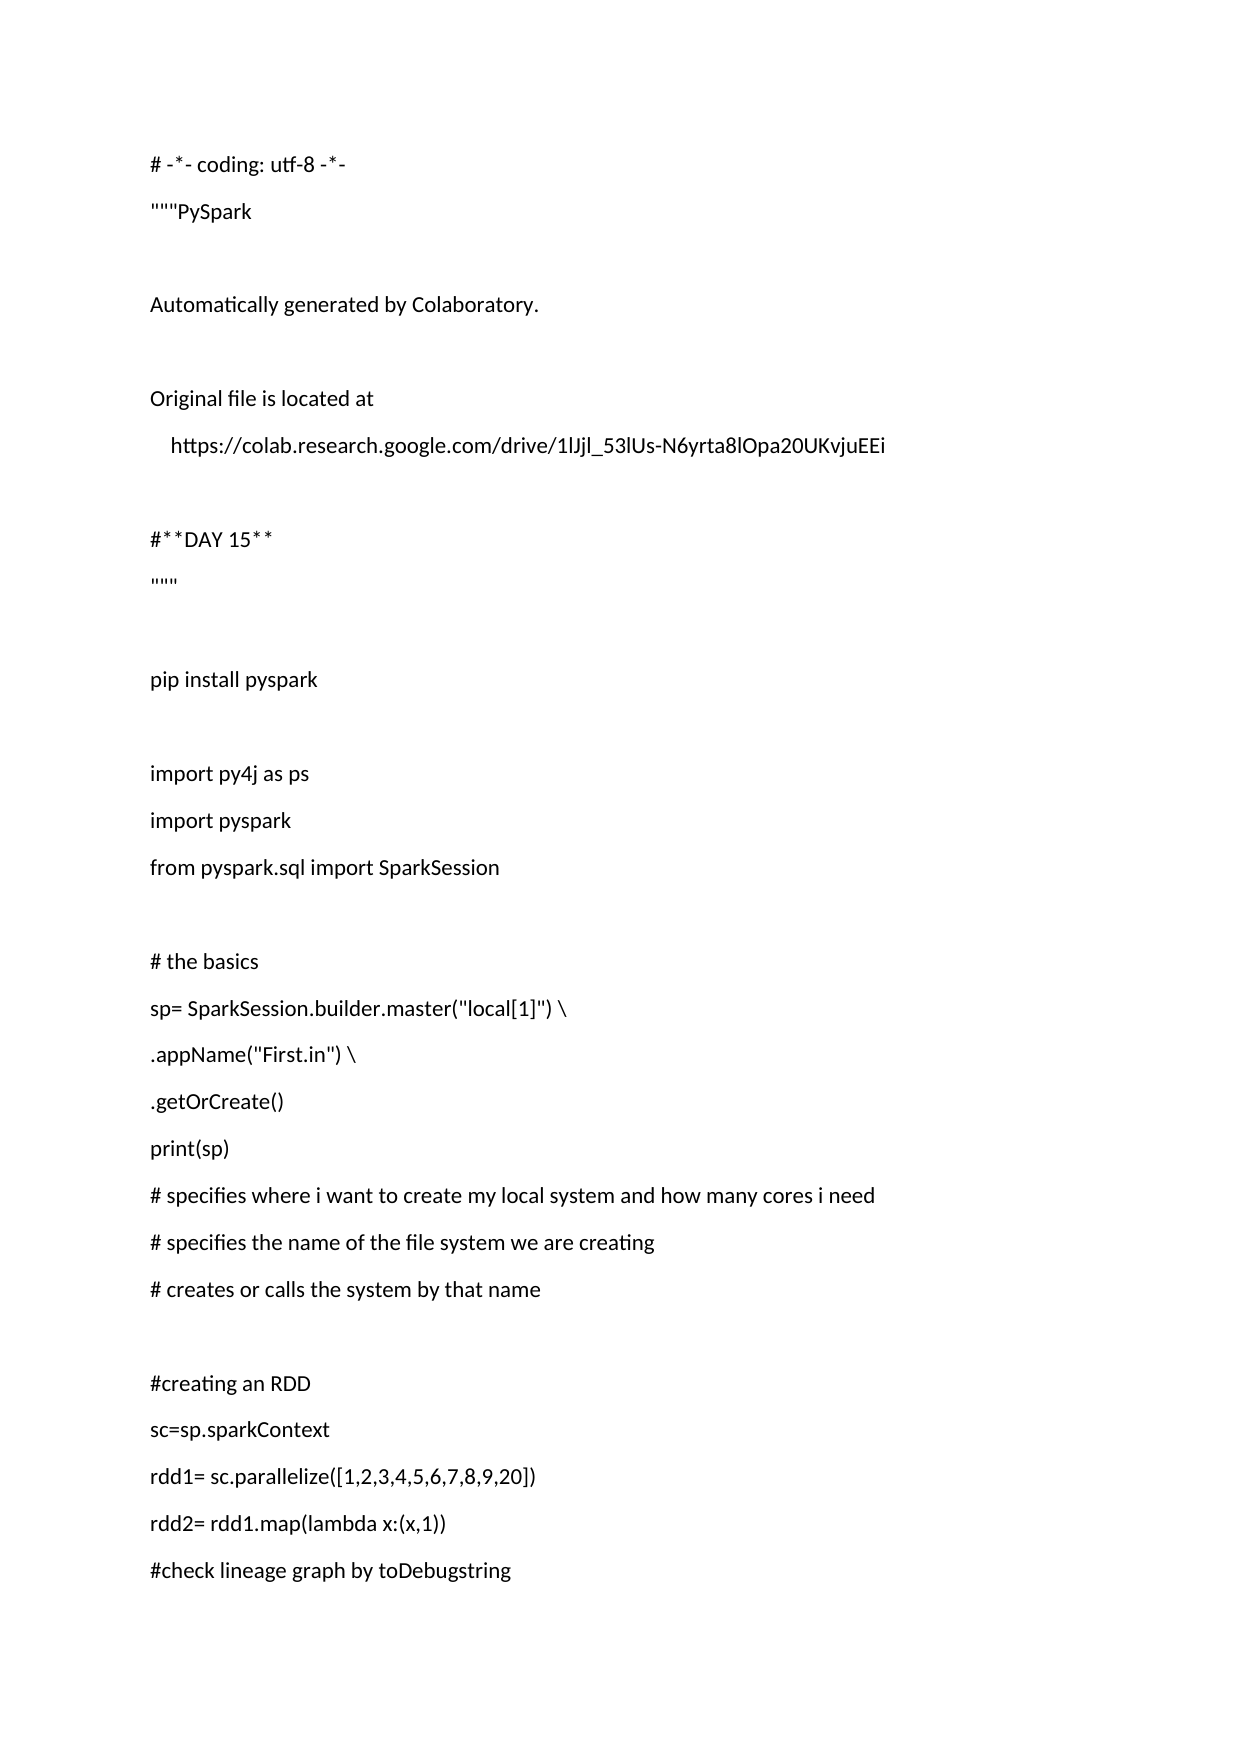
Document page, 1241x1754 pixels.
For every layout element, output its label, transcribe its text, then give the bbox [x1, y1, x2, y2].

text Automatically generated by Colaboratory. [150, 291, 1090, 319]
text pip install pyspark [150, 666, 1090, 694]
text # creates or calls the system by that name [150, 1275, 1090, 1303]
text sp= SparkSession.builder.master("local[1]") \ [150, 994, 1090, 1022]
text """ [150, 572, 1090, 600]
text # specifies the name of the file system we are creating [150, 1228, 1090, 1256]
text rdd1= sc.parallelize([1,2,3,4,5,6,7,8,9,20]) [150, 1462, 1090, 1491]
text print(sp) [150, 1134, 1090, 1162]
text #check lineage graph by toDebugstring [150, 1556, 1090, 1584]
text rdd2= rdd1.map(lambda x:(x,1)) [150, 1509, 1090, 1537]
text import pyspark [150, 806, 1090, 834]
text #**DAY 15** [150, 525, 1090, 553]
text Original file is located at [150, 384, 1090, 412]
text .getOrCreate() [150, 1087, 1090, 1116]
text #creating an RDD [150, 1369, 1090, 1397]
text """PySpark [150, 197, 1090, 225]
text sc=sp.sparkContext [150, 1416, 1090, 1444]
text # specifies where i want to create my local system and how many cores i need [150, 1181, 1090, 1209]
text # -*- coding: utf-8 -*- [150, 150, 1090, 178]
text .appName("First.in") \ [150, 1041, 1090, 1069]
text # the basics [150, 947, 1090, 975]
text from pyspark.sql import SparkSession [150, 853, 1090, 881]
text import py4j as ps [150, 759, 1090, 787]
text https://colab.research.google.com/drive/1lJjl_53lUs-N6yrta8lOpa20UKvjuEEi [150, 431, 1090, 459]
